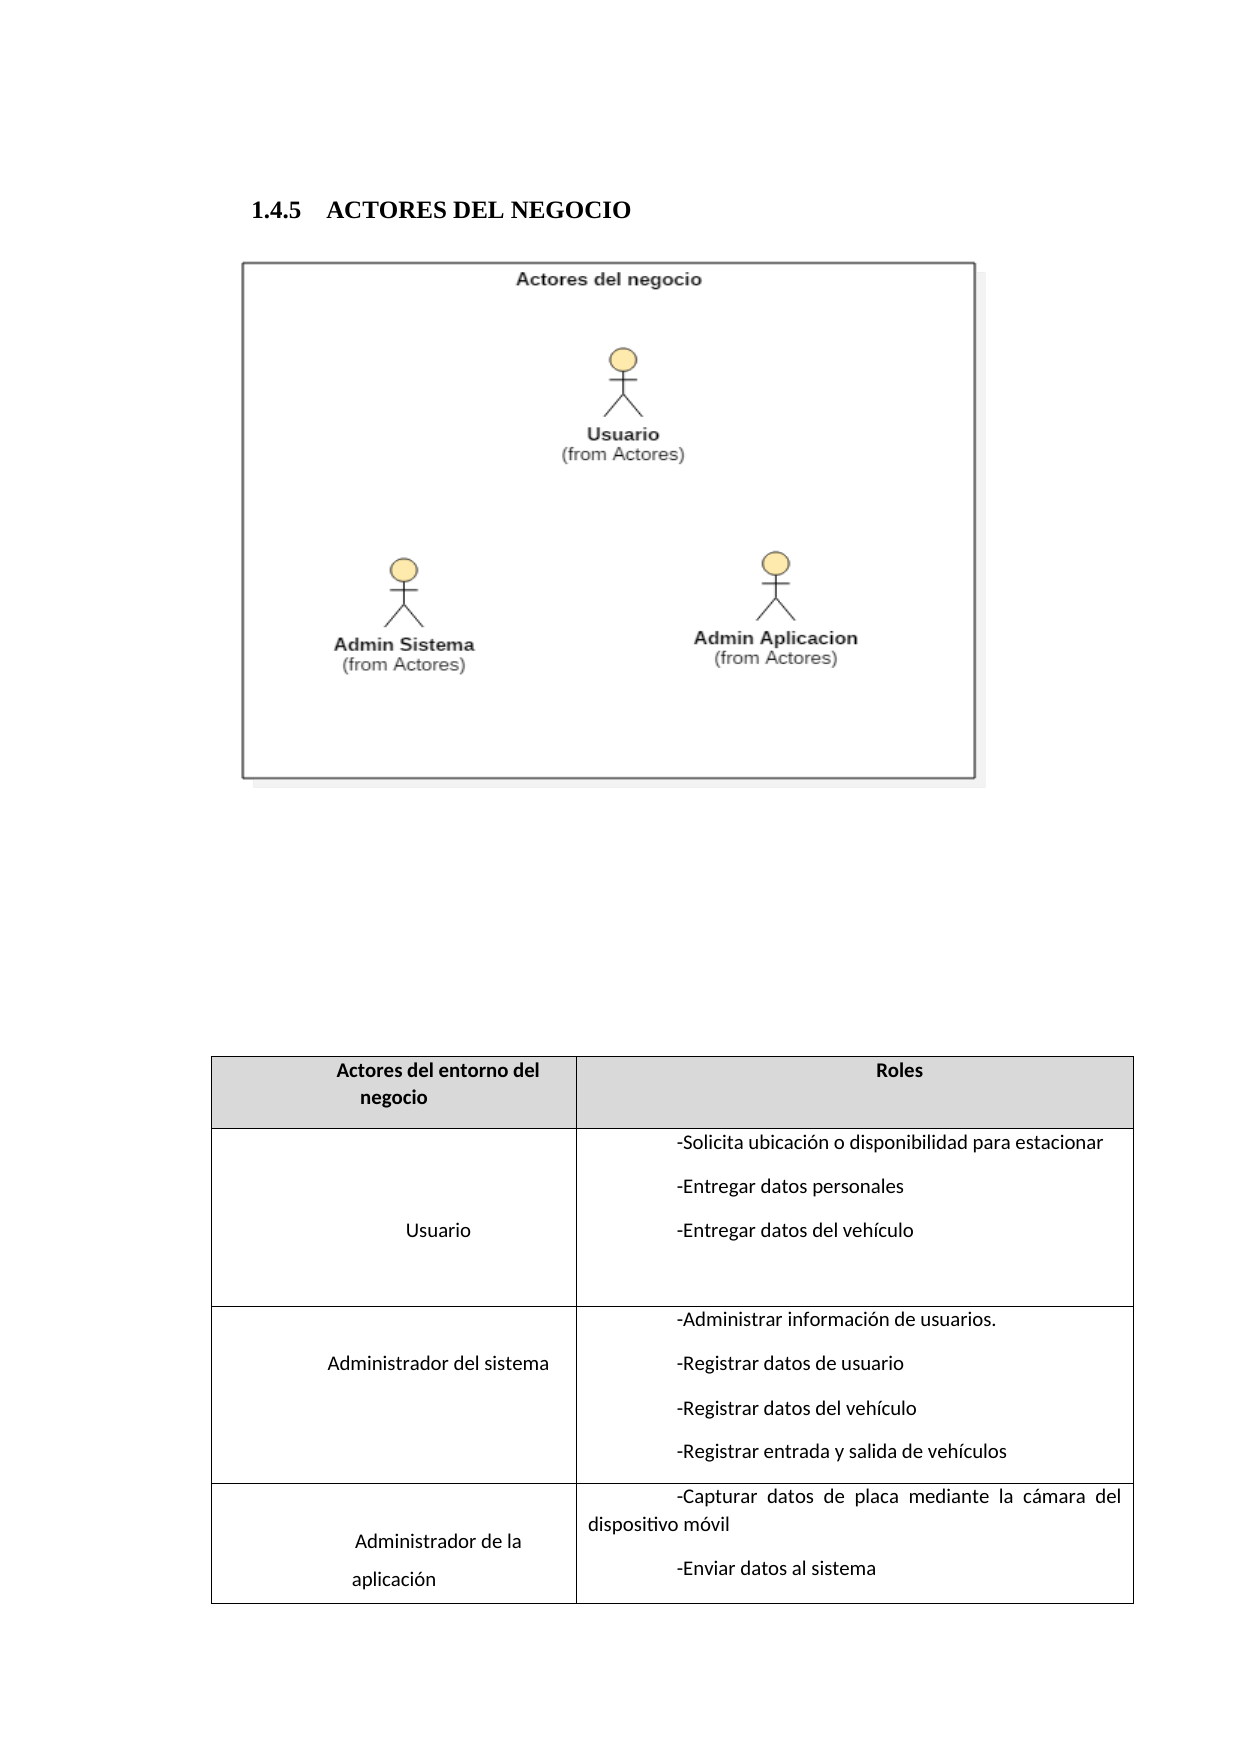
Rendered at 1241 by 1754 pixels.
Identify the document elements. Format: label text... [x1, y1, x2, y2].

table_cell -Solicita ubicación o disponibilidad para estacionar -Entregar datos personales -Entregar datos del vehículo [577, 1129, 1133, 1306]
table_header Roles [577, 1057, 1133, 1128]
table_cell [577, 1484, 1133, 1603]
table_cell Usuario [212, 1129, 576, 1306]
table_cell -Administrar información de usuarios. -Registrar datos de usuario -Registrar datos del vehículo -Registrar entrada y salida de vehículos [577, 1307, 1133, 1483]
table_header Actores del entorno del negocio [212, 1057, 576, 1128]
picture [228, 250, 994, 797]
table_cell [212, 1484, 576, 1603]
list ACTORES DEL NEGOCIO [251, 195, 1063, 224]
table_cell Administrador del sistema [212, 1307, 576, 1483]
